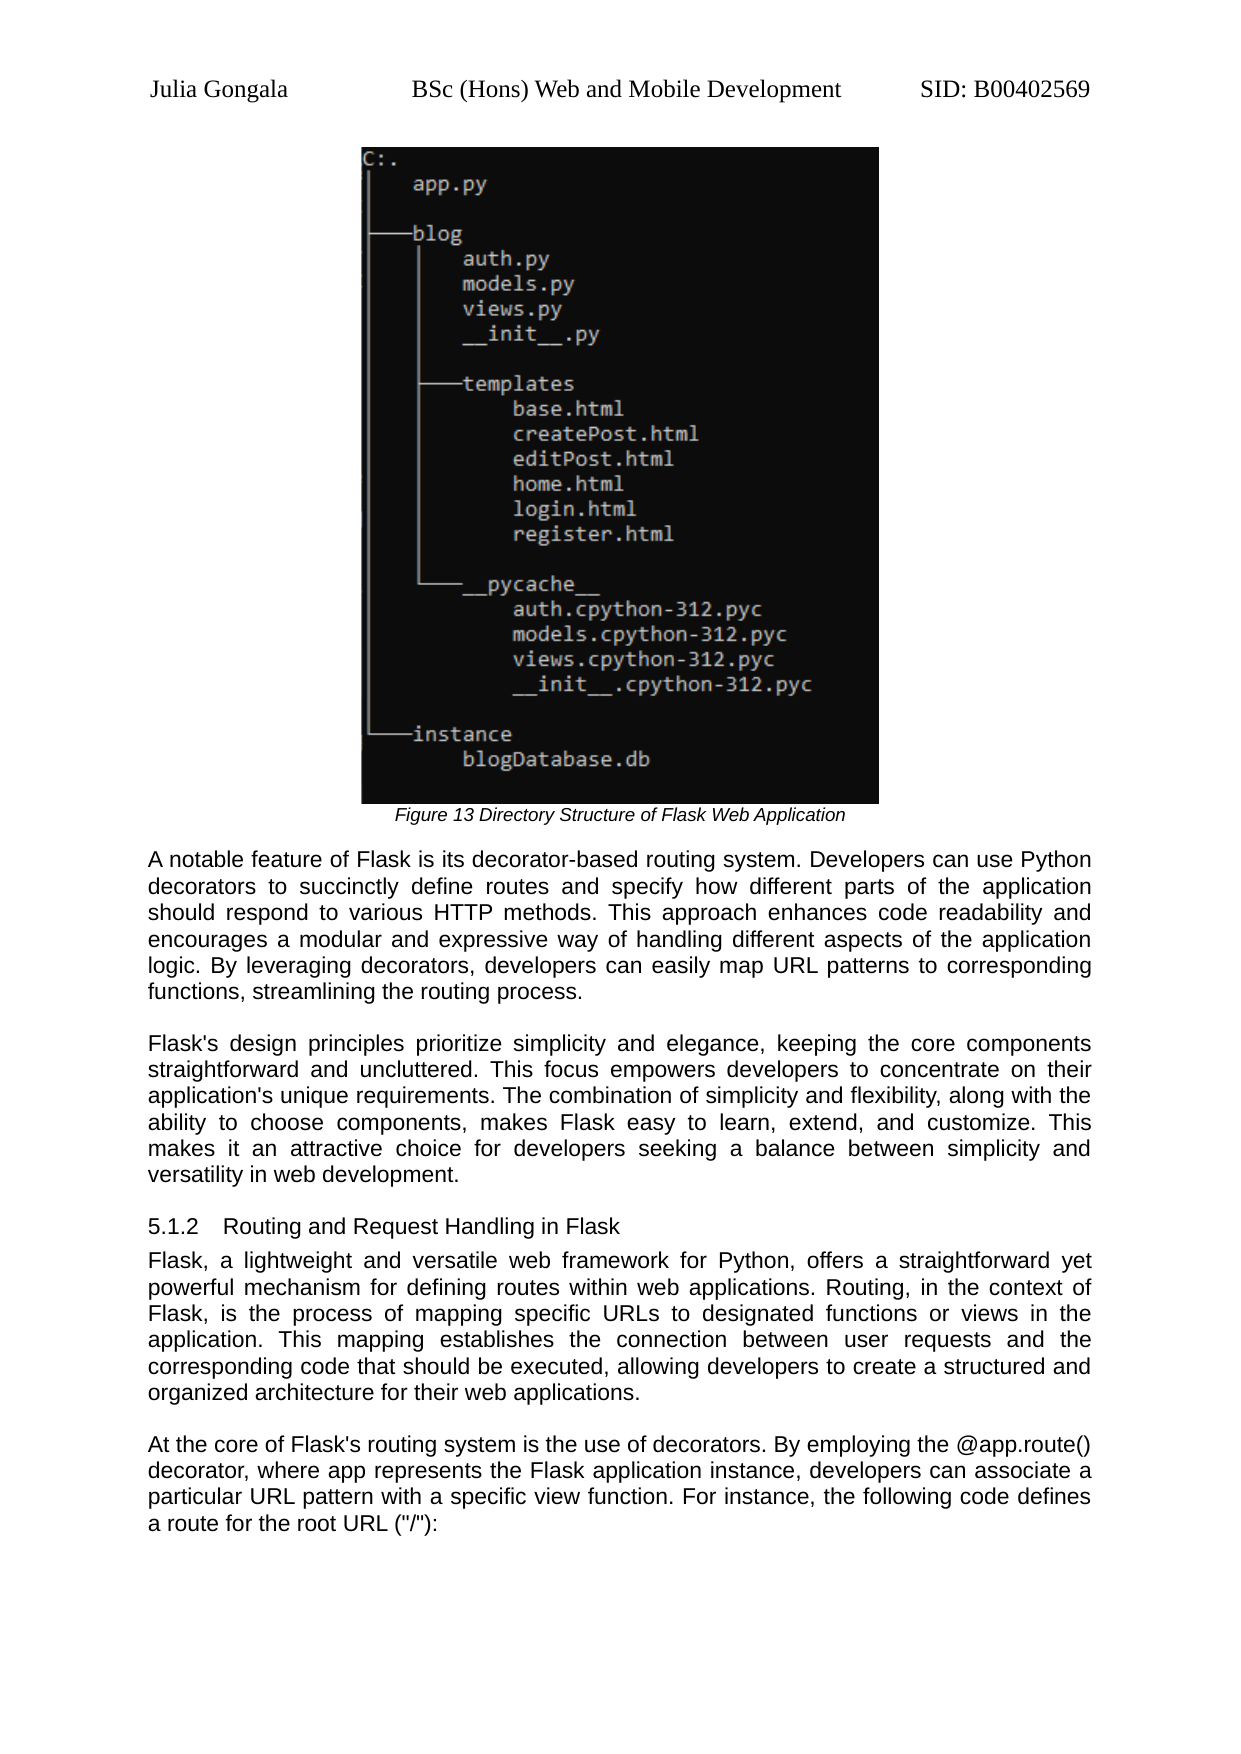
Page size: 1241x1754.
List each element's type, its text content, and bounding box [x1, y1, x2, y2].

text At the core of Flask's routing system is the use of decorators. By employing the @app.route() decorator, where app represents the Flask application instance, developers can associate a particular URL pattern with a specific view function. For instance, the following code defines a route for the root URL ("/"): [148, 1431, 1092, 1536]
text Flask, a lightweight and versatile web framework for Python, offers a straightforward yet powerful mechanism for defining routes within web applications. Routing, in the context of Flask, is the process of mapping specific URLs to designated functions or views in the application. This mapping establishes the connection between user requests and the corresponding code that should be executed, allowing developers to create a structured and organized architecture for their web applications. [148, 1247, 1092, 1406]
text Flask's design principles prioritize simplicity and elegance, keeping the core components straightforward and uncluttered. This focus empowers developers to concentrate on their application's unique requirements. The combination of simplicity and flexibility, along with the ability to choose components, makes Flask easy to learn, extend, and customize. This makes it an attractive choice for developers seeking a balance between simplicity and versatility in web development. [148, 1029, 1092, 1188]
text A notable feature of Flask is its decorator-based routing system. Developers can use Python decorators to succinctly define routes and specify how different parts of the application should respond to various HTTP methods. This approach enhances code readability and encourages a modular and expressive way of handling different aspects of the application logic. By leveraging decorators, developers can easily map URL patterns to corresponding functions, streamlining the routing process. [148, 846, 1092, 1004]
text Figure 13 Directory Structure of Flask Web Application [148, 804, 1092, 826]
subtitle Routing and Request Handling in Flask [148, 1213, 1092, 1239]
picture [361, 147, 879, 804]
